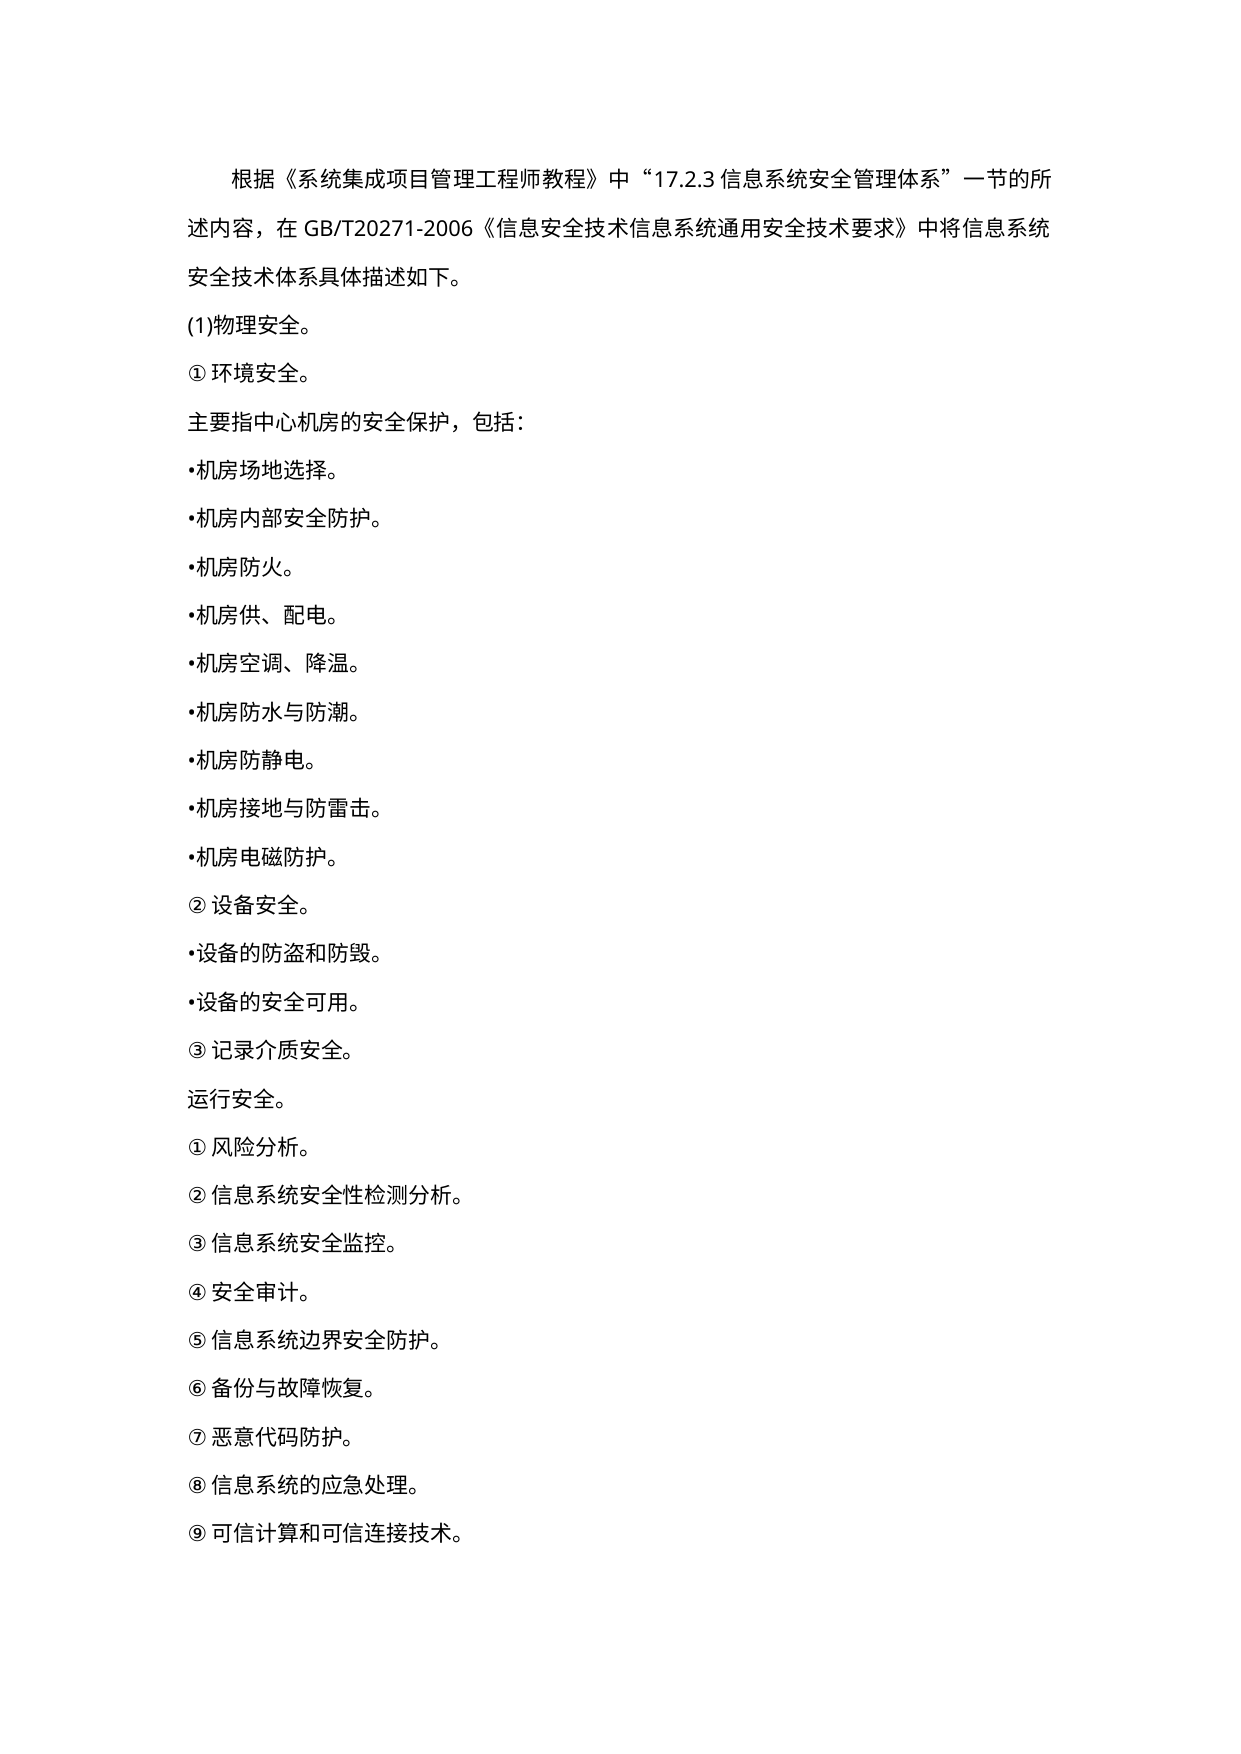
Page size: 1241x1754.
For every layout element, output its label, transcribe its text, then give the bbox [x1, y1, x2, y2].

text ②信息系统安全性检测分析。 [187, 1178, 1053, 1210]
text ③信息系统安全监控。 [187, 1226, 1053, 1259]
text •机房防静电。 [187, 743, 1053, 775]
text 根据《系统集成项目管理工程师教程》中“17.2.3信息系统安全管理体系”一节的所述内容，在GB/T20271-2006《信息安全技术信息系统通用安全技术要求》中将信息系统安全技术体系具体描述如下。 [187, 162, 1053, 292]
text ⑤信息系统边界安全防护。 [187, 1323, 1053, 1355]
text •机房电磁防护。 [187, 839, 1053, 872]
text •机房空调、降温。 [187, 646, 1053, 679]
text •机房防火。 [187, 549, 1053, 582]
text ⑨可信计算和可信连接技术。 [187, 1516, 1053, 1549]
text •设备的防盗和防毁。 [187, 936, 1053, 969]
text ②设备安全。 [187, 888, 1053, 920]
text •设备的安全可用。 [187, 984, 1053, 1017]
text ⑦恶意代码防护。 [187, 1419, 1053, 1452]
text ①风险分析。 [187, 1129, 1053, 1162]
text •机房内部安全防护。 [187, 501, 1053, 534]
text •机房场地选择。 [187, 453, 1053, 485]
text ①环境安全。 [187, 356, 1053, 389]
text •机房防水与防潮。 [187, 694, 1053, 727]
text ⑥备份与故障恢复。 [187, 1371, 1053, 1404]
text ④安全审计。 [187, 1274, 1053, 1307]
text •机房接地与防雷击。 [187, 791, 1053, 824]
text •机房供、配电。 [187, 598, 1053, 630]
text 运行安全。 [187, 1081, 1053, 1114]
text ⑧信息系统的应急处理。 [187, 1468, 1053, 1500]
text 主要指中心机房的安全保护，包括： [187, 404, 1053, 437]
text ③记录介质安全。 [187, 1033, 1053, 1065]
text (1)物理安全。 [187, 308, 1053, 340]
